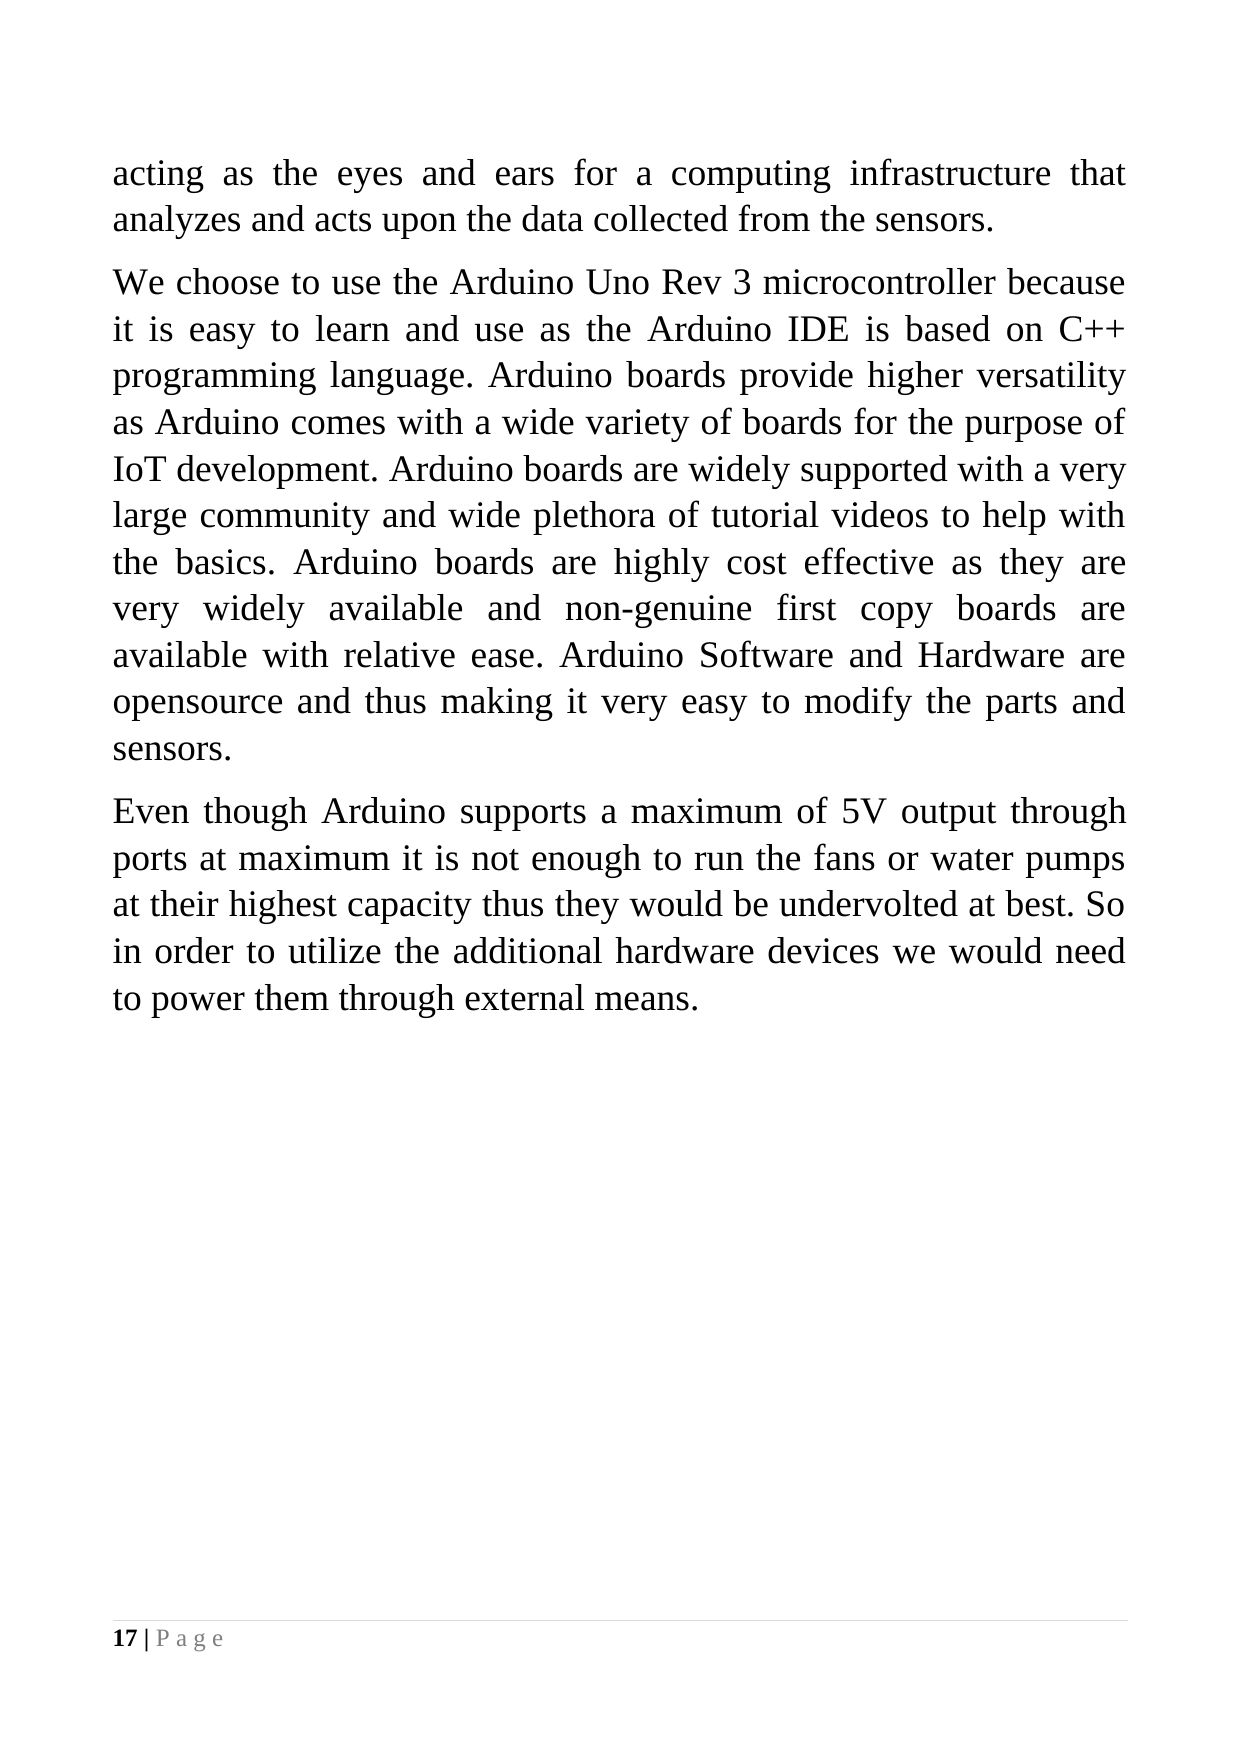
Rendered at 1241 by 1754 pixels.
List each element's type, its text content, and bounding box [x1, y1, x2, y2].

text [112, 150, 1128, 240]
text Even though Arduino supports a maximum of 5V output through ports at maximum it is not enough to run the fans or water pumps at their highest capacity thus they would be undervolted at best. So in order to utilize the additional hardware devices we would need to power them through external means. [112, 789, 1128, 1018]
text We choose to use the Arduino Uno Rev 3 microcontroller because it is easy to learn and use as the Arduino IDE is based on C++ programming language. Arduino boards provide higher versatility as Arduino comes with a wide variety of boards for the purpose of IoT development. Arduino boards are widely supported with a very large community and wide plethora of tutorial videos to help with the basics. Arduino boards are highly cost effective as they are very widely available and non-genuine first copy boards are available with relative ease. Arduino Software and Hardware are opensource and thus making it very easy to modify the parts and sensors. [112, 260, 1128, 768]
